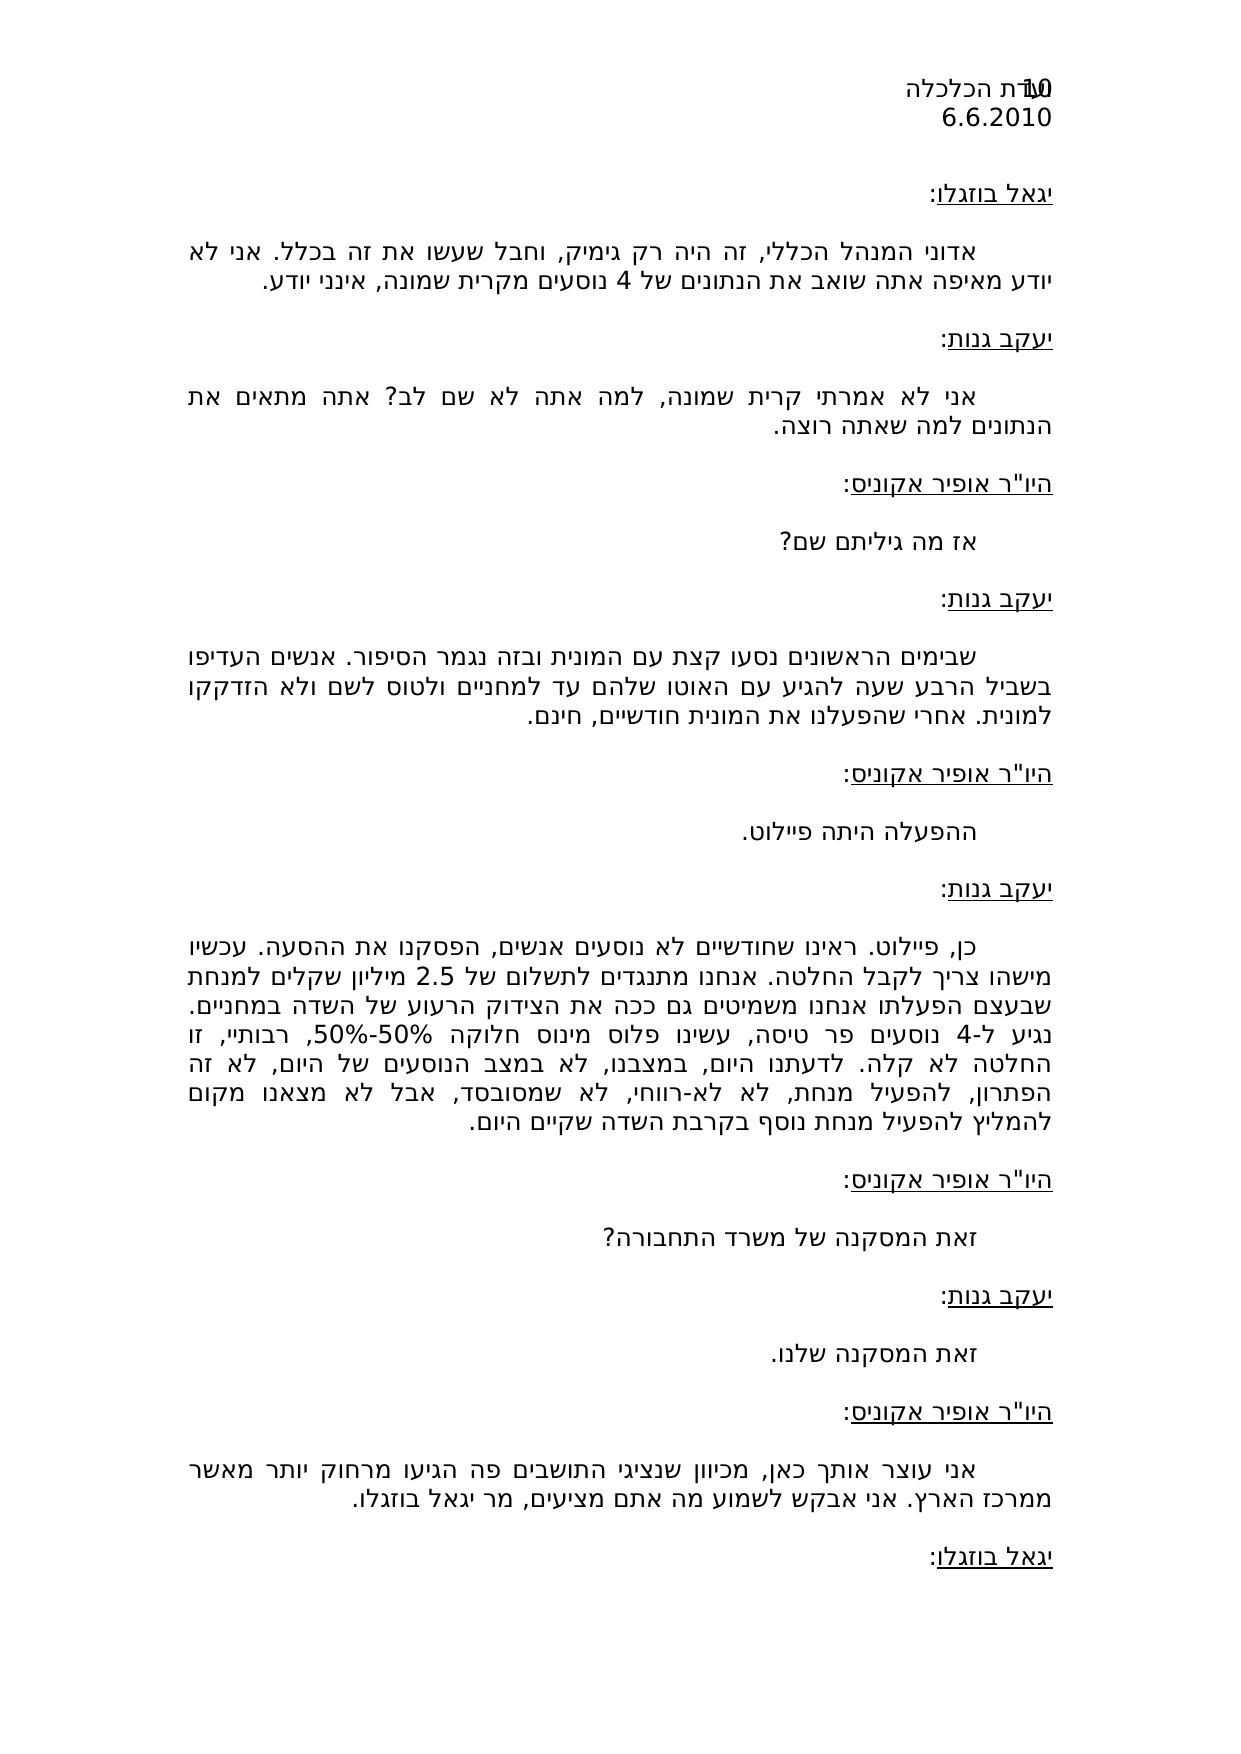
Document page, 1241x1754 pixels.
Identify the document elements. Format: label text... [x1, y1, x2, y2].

text היו"ר אופיר אקוניס: [187, 1397, 1053, 1426]
text יעקב גנות: [187, 874, 1053, 904]
text אני עוצר אותך כאן, מכיוון שנציגי התושבים פה הגיעו מרחוק יותר מאשר ממרכז הארץ. אני אבקש לשמוע מה אתם מציעים, מר יגאל בוזגלו. [187, 1455, 1053, 1513]
text זאת המסקנה של משרד התחבורה? [187, 1223, 1053, 1252]
text אדוני המנהל הכללי, זה היה רק גימיק, וחבל שעשו את זה בכלל. אני לא יודע מאיפה אתה שואב את הנתונים של 4 נוסעים מקרית שמונה, אינני יודע. [187, 237, 1053, 295]
text היו"ר אופיר אקוניס: [187, 469, 1053, 498]
text אני לא אמרתי קרית שמונה, למה אתה לא שם לב? אתה מתאים את הנתונים למה שאתה רוצה. [187, 382, 1053, 440]
text יגאל בוזגלו: [187, 179, 1053, 208]
text יגאל בוזגלו: [187, 1542, 1053, 1571]
text יעקב גנות: [187, 584, 1053, 614]
text היו"ר אופיר אקוניס: [187, 1165, 1053, 1194]
text זאת המסקנה שלנו. [187, 1339, 1053, 1368]
text יעקב גנות: [187, 324, 1053, 353]
text ההפעלה היתה פיילוט. [187, 817, 1053, 846]
text יעקב גנות: [187, 1281, 1053, 1310]
text אז מה גיליתם שם? [187, 527, 1053, 556]
text כן, פיילוט. ראינו שחודשיים לא נוסעים אנשים, הפסקנו את ההסעה. עכשיו מישהו צריך לקבל החלטה. אנחנו מתנגדים לתשלום של 2.5 מיליון שקלים למנחת שבעצם הפעלתו אנחנו משמיטים גם ככה את הצידוק הרעוע של השדה במחניים. נגיע ל-4 נוסעים פר טיסה, עשינו פלוס מינוס חלוקה 50%-50%, רבותיי, זו החלטה לא קלה. לדעתנו היום, במצבנו, לא במצב הנוסעים של היום, לא זה הפתרון, להפעיל מנחת, לא לא-רווחי, לא שמסובסד, אבל לא מצאנו מקום להמליץ להפעיל מנחת נוסף בקרבת השדה שקיים היום. [187, 932, 1053, 1137]
text שבימים הראשונים נסעו קצת עם המונית ובזה נגמר הסיפור. אנשים העדיפו בשביל הרבע שעה להגיע עם האוטו שלהם עד למחניים ולטוס לשם ולא הזדקקו למונית. אחרי שהפעלנו את המונית חודשיים, חינם. [187, 642, 1053, 730]
text היו"ר אופיר אקוניס: [187, 759, 1053, 788]
